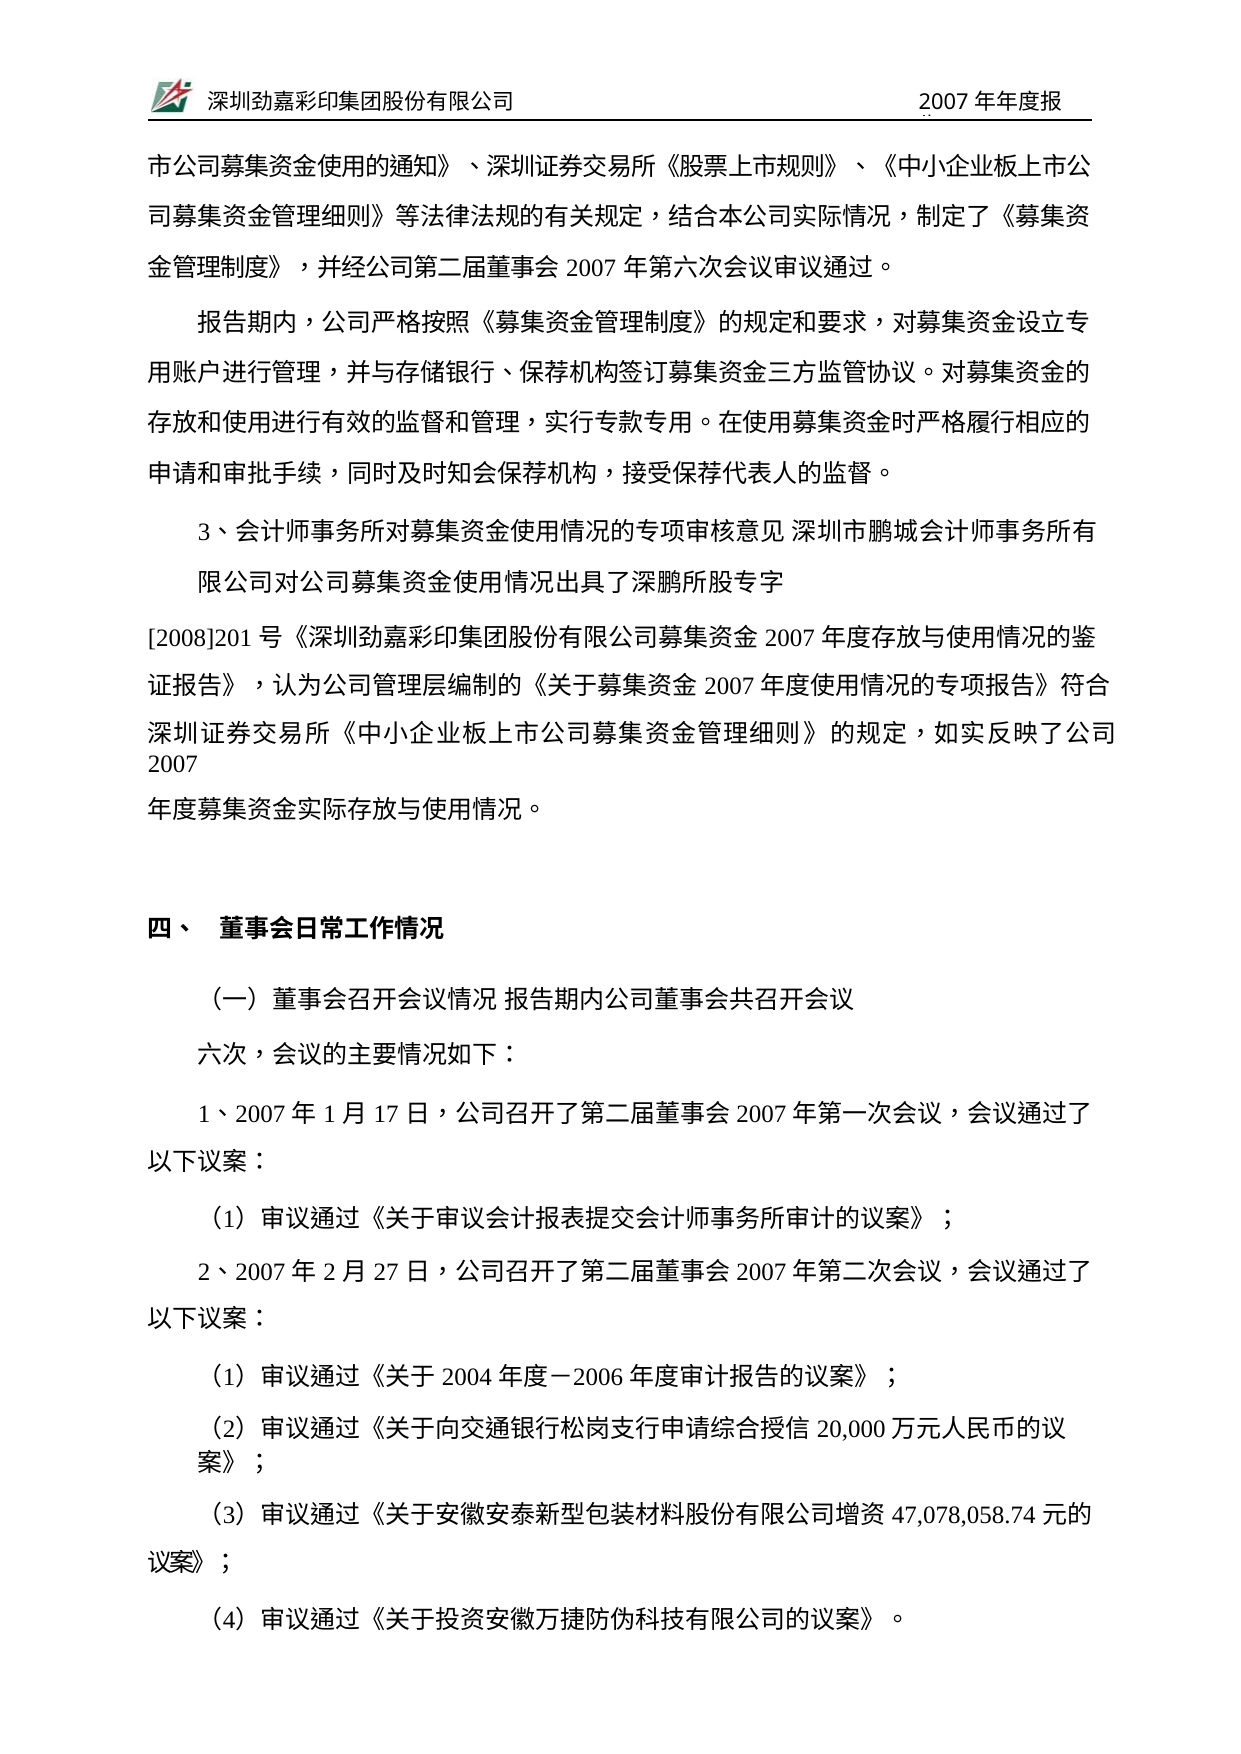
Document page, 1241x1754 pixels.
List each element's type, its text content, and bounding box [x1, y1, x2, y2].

subtitle 1、2007 年 1 月 17 日，公司召开了第二届董事会 2007 年第一次会议，会议通过了 以下议案： [148, 1096, 1094, 1178]
subtitle 深圳证券交易所《中小企业板上市公司募集资金管理细则》的规定，如实反映了公司 2007 [148, 715, 1117, 778]
subtitle 3、会计师事务所对募集资金使用情况的专项审核意见 深圳市鹏城会计师事务所有限公司对公司募集资金使用情况出具了深鹏所股专字 [198, 513, 1107, 599]
subtitle （1）审议通过《关于审议会计报表提交会计师事务所审计的议案》； [198, 1201, 1107, 1235]
subtitle （1）审议通过《关于 2004 年度－2006 年度审计报告的议案》； [198, 1358, 1107, 1392]
subtitle （一）董事会召开会议情况 报告期内公司董事会共召开会议六次，会议的主要情况如下： [198, 982, 875, 1071]
subtitle （3）审议通过《关于安徽安泰新型包装材料股份有限公司增资 47,078,058.74 元的 议案》； [148, 1497, 1094, 1578]
subtitle （2）审议通过《关于向交通银行松岗支行申请综合授信 20,000 万元人民币的议案》； [198, 1411, 1117, 1479]
subtitle 四、 董事会日常工作情况 [148, 911, 1117, 945]
subtitle 报告期内，公司严格按照《募集资金管理制度》的规定和要求，对募集资金设立专 用账户进行管理，并与存储银行、保荐机构签订募集资金三方监管协议。对募集资金的 存放和使用进行有效的监督和管理，实行专款专用。在使用募集资金时严格履行相应的 申请和审批手续，同时及时知会保荐机构，接受保荐代表人的监督。 [148, 304, 1093, 489]
picture [151, 78, 195, 115]
subtitle 证报告》，认为公司管理层编制的《关于募集资金 2007 年度使用情况的专项报告》符合 [148, 667, 1117, 701]
subtitle [2008]201 号《深圳劲嘉彩印集团股份有限公司募集资金 2007 年度存放与使用情况的鉴 [148, 619, 1117, 653]
subtitle 年度募集资金实际存放与使用情况。 [148, 792, 1117, 826]
subtitle （4）审议通过《关于投资安徽万捷防伪科技有限公司的议案》。 [198, 1602, 1107, 1636]
subtitle 2、2007 年 2 月 27 日，公司召开了第二届董事会 2007 年第二次会议，会议通过了 以下议案： [148, 1253, 1094, 1335]
subtitle 市公司募集资金使用的通知》、深圳证券交易所《股票上市规则》、《中小企业板上市公 司募集资金管理细则》等法律法规的有关规定，结合本公司实际情况，制定了《募集资 金管理制度》，并经公司第二届董事会 2007 年第六次会议审议通过。 [148, 149, 1093, 283]
